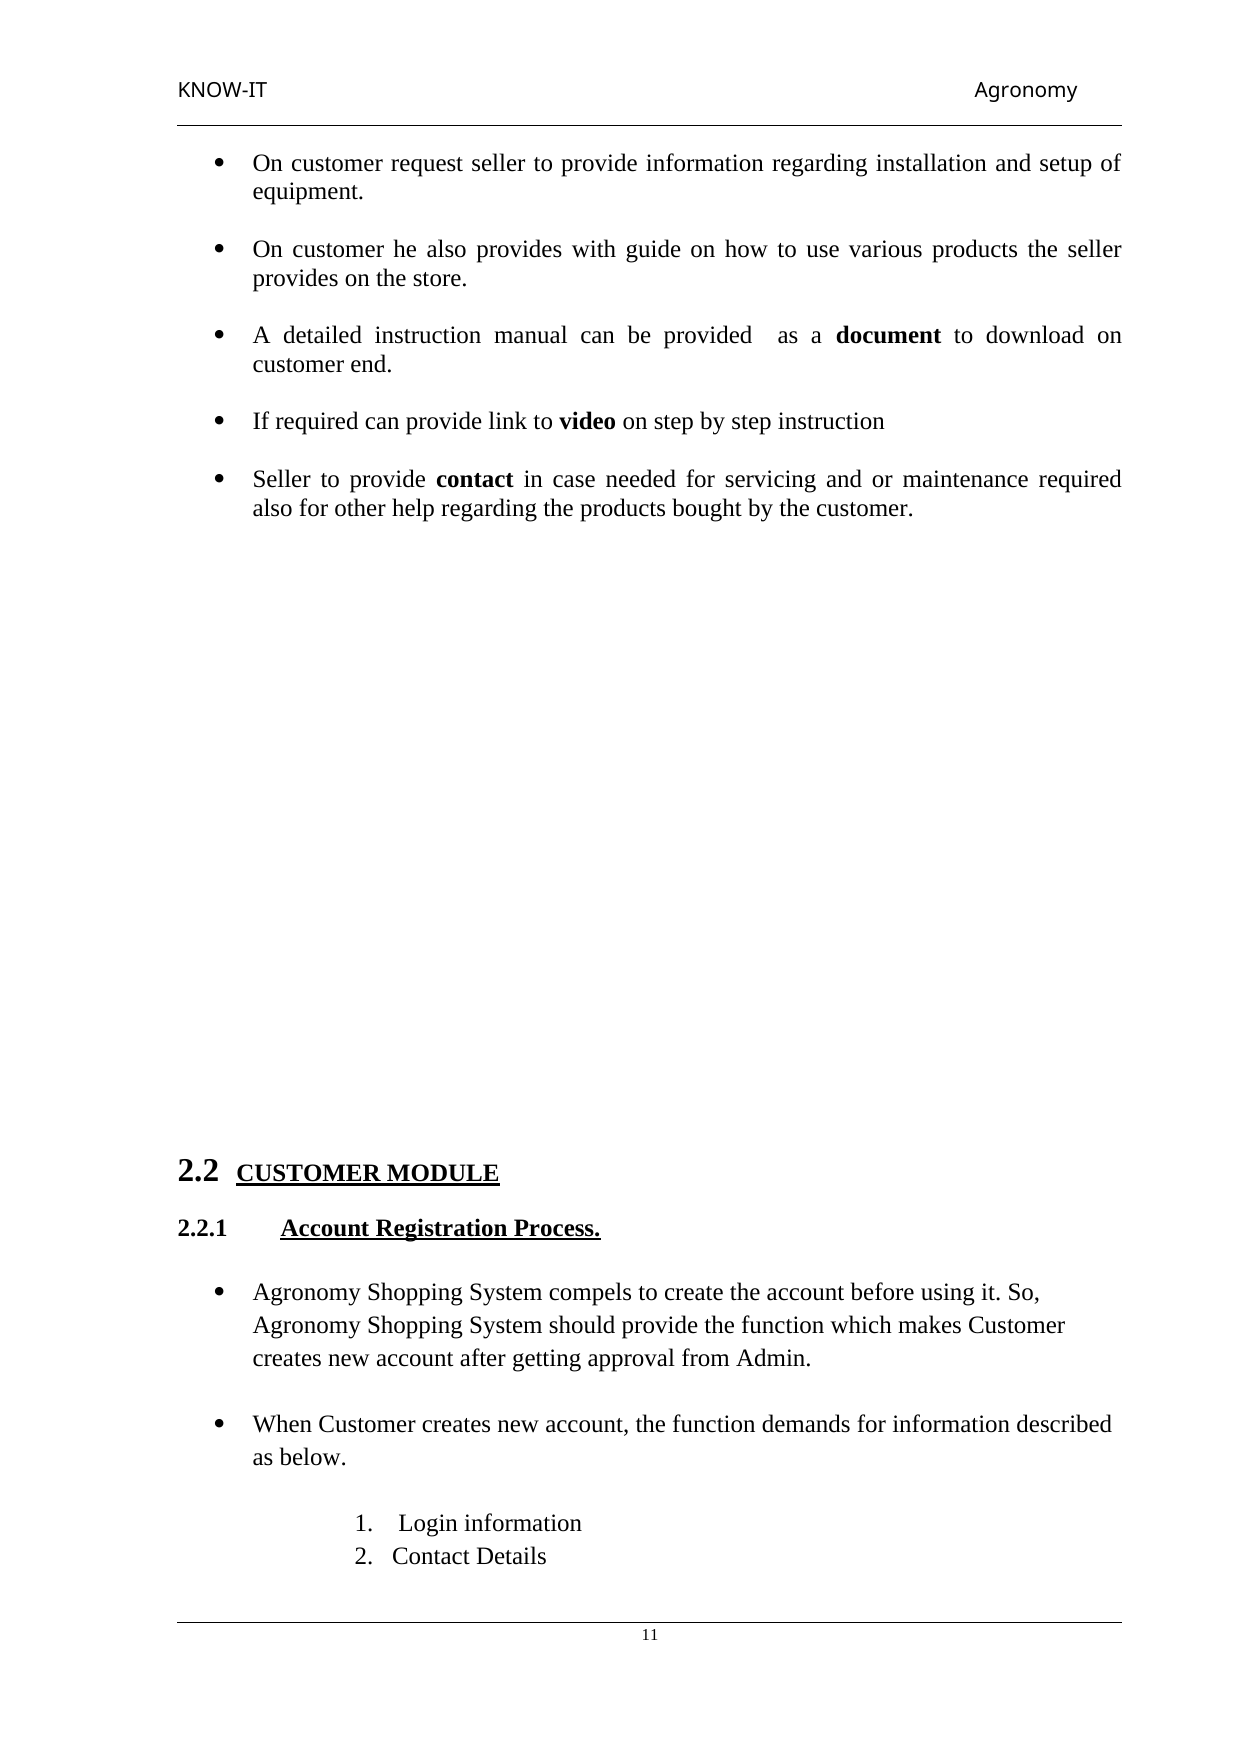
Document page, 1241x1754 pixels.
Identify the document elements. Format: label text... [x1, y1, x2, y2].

list Contact Details [354, 1541, 1122, 1570]
list When Customer creates new account, the function demands for information described as below. [215, 1409, 1122, 1471]
list On customer he also provides with guide on how to use various products the seller provides on the store. [215, 234, 1122, 291]
subtitle Account Registration Process. [177, 1213, 1122, 1242]
list If required can provide link to video on step by step instruction [215, 406, 1122, 435]
subtitle CUSTOMER MODULE [177, 1150, 1122, 1188]
list Agronomy Shopping System compels to create the account before using it. So, Agronomy Shopping System should provide the function which makes Customer creates new account after getting approval from Admin. [215, 1277, 1122, 1372]
list Seller to provide contact in case needed for servicing and or maintenance required also for other help regarding the products bought by the customer. [215, 464, 1122, 521]
list A detailed instruction manual can be provided as a document to download on customer end. [215, 320, 1122, 378]
list Login information [354, 1508, 1122, 1537]
list On customer request seller to provide information regarding installation and setup of equipment. [215, 148, 1122, 205]
